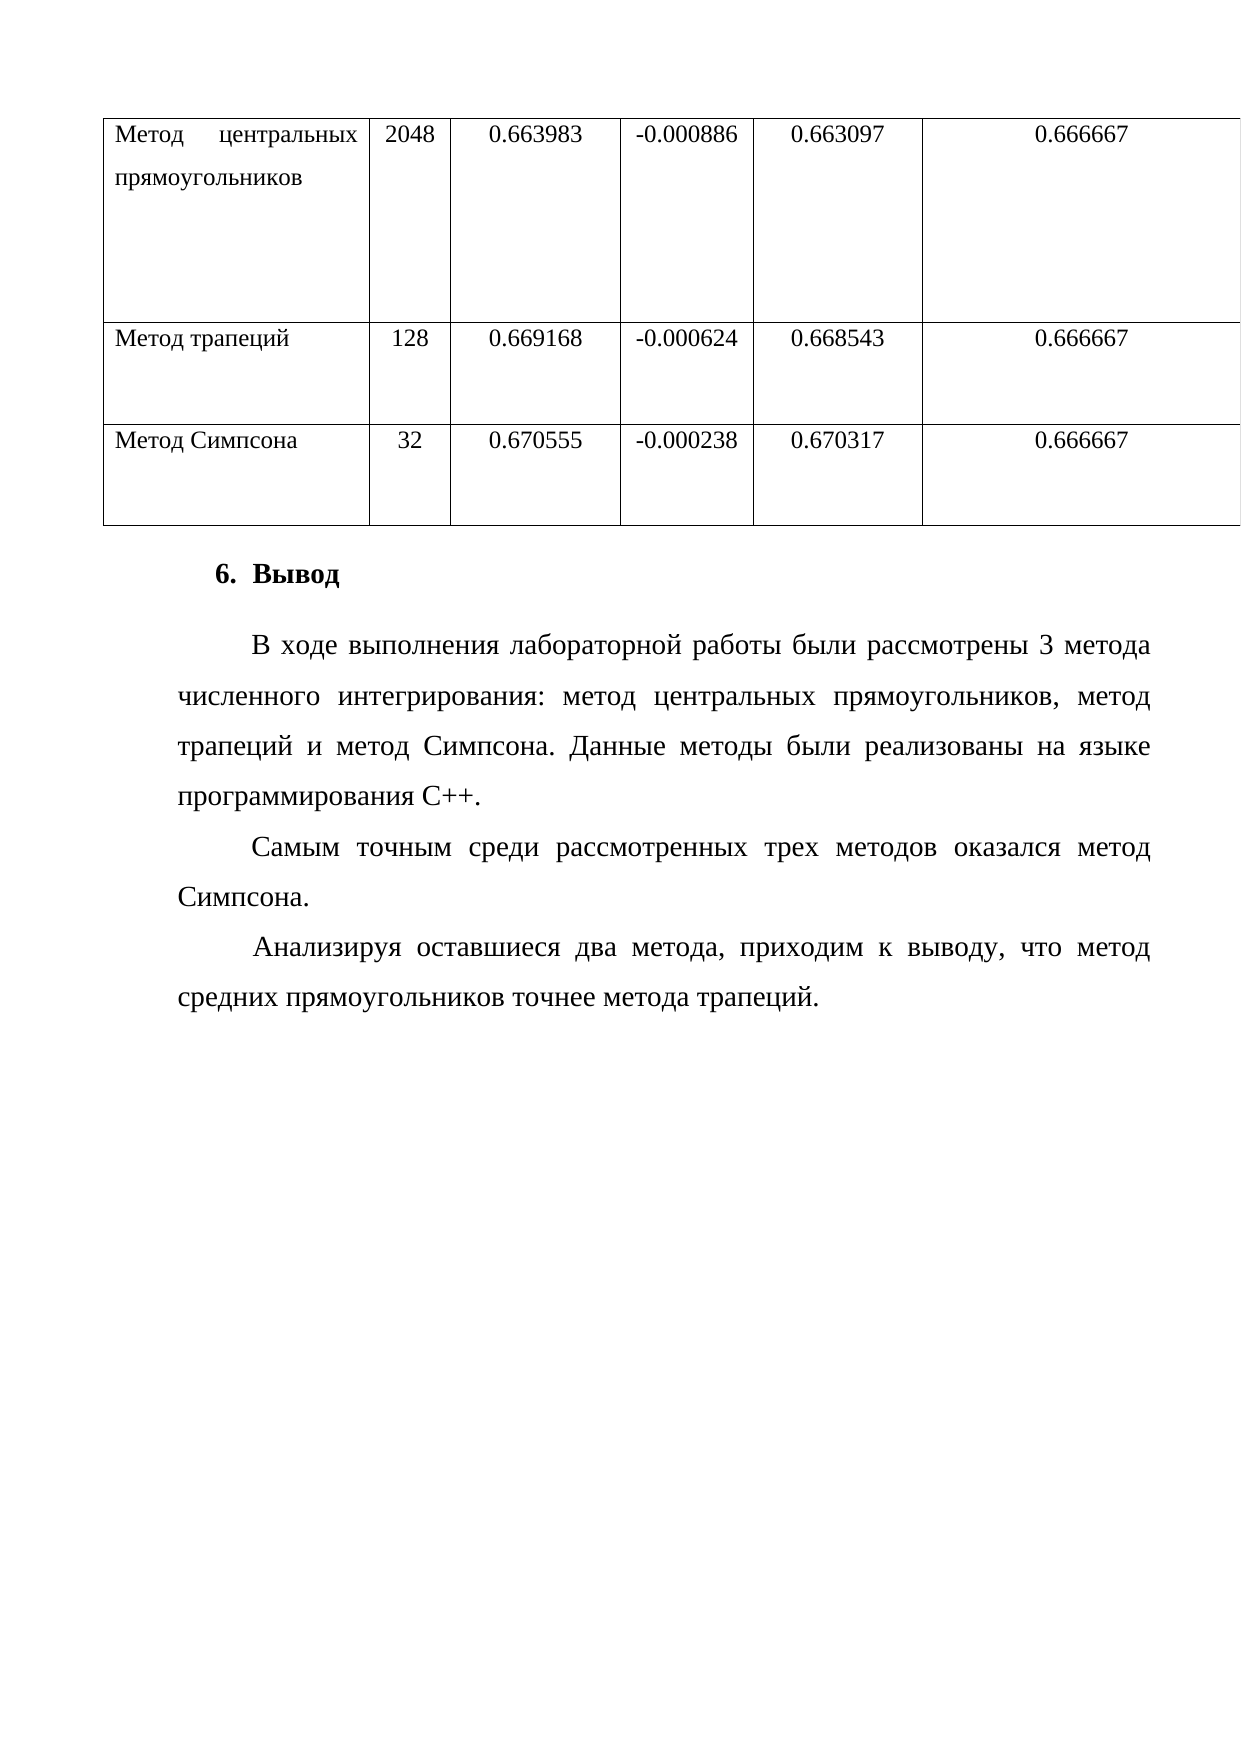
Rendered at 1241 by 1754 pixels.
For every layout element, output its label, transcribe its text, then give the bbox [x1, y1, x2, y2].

table_cell 0.668543 [754, 323, 922, 424]
table_cell Метод Симпсона [104, 425, 369, 525]
table_cell 0.670555 [451, 425, 620, 525]
list Вывод [215, 556, 1152, 590]
text В ходе выполнения лабораторной работы были рассмотрены 3 метода численного интегрирования: метод центральных прямоугольников, метод трапеций и метод Симпсона. Данные методы были реализованы на языке программирования С++. [177, 627, 1152, 812]
table_cell Метод трапеций [104, 323, 369, 424]
table_cell 0.666667 [923, 425, 1240, 525]
table_cell Метод центральных прямоугольников [104, 119, 369, 322]
table_cell 0.663983 [451, 119, 620, 322]
table_cell -0.000238 [621, 425, 753, 525]
table_cell -0.000624 [621, 323, 753, 424]
table_cell 0.666667 [923, 119, 1240, 322]
table_cell -0.000886 [621, 119, 753, 322]
table_cell 0.669168 [451, 323, 620, 424]
text Самым точным среди рассмотренных трех методов оказался метод Симпсона. [177, 829, 1152, 912]
table_cell 0.670317 [754, 425, 922, 525]
table_cell 2048 [370, 119, 450, 322]
text Анализируя оставшиеся два метода, приходим к выводу, что метод средних прямоугольников точнее метода трапеций. [177, 929, 1152, 1013]
table_cell 0.663097 [754, 119, 922, 322]
table_cell 0.666667 [923, 323, 1240, 424]
table_cell 128 [370, 323, 450, 424]
table_cell 32 [370, 425, 450, 525]
